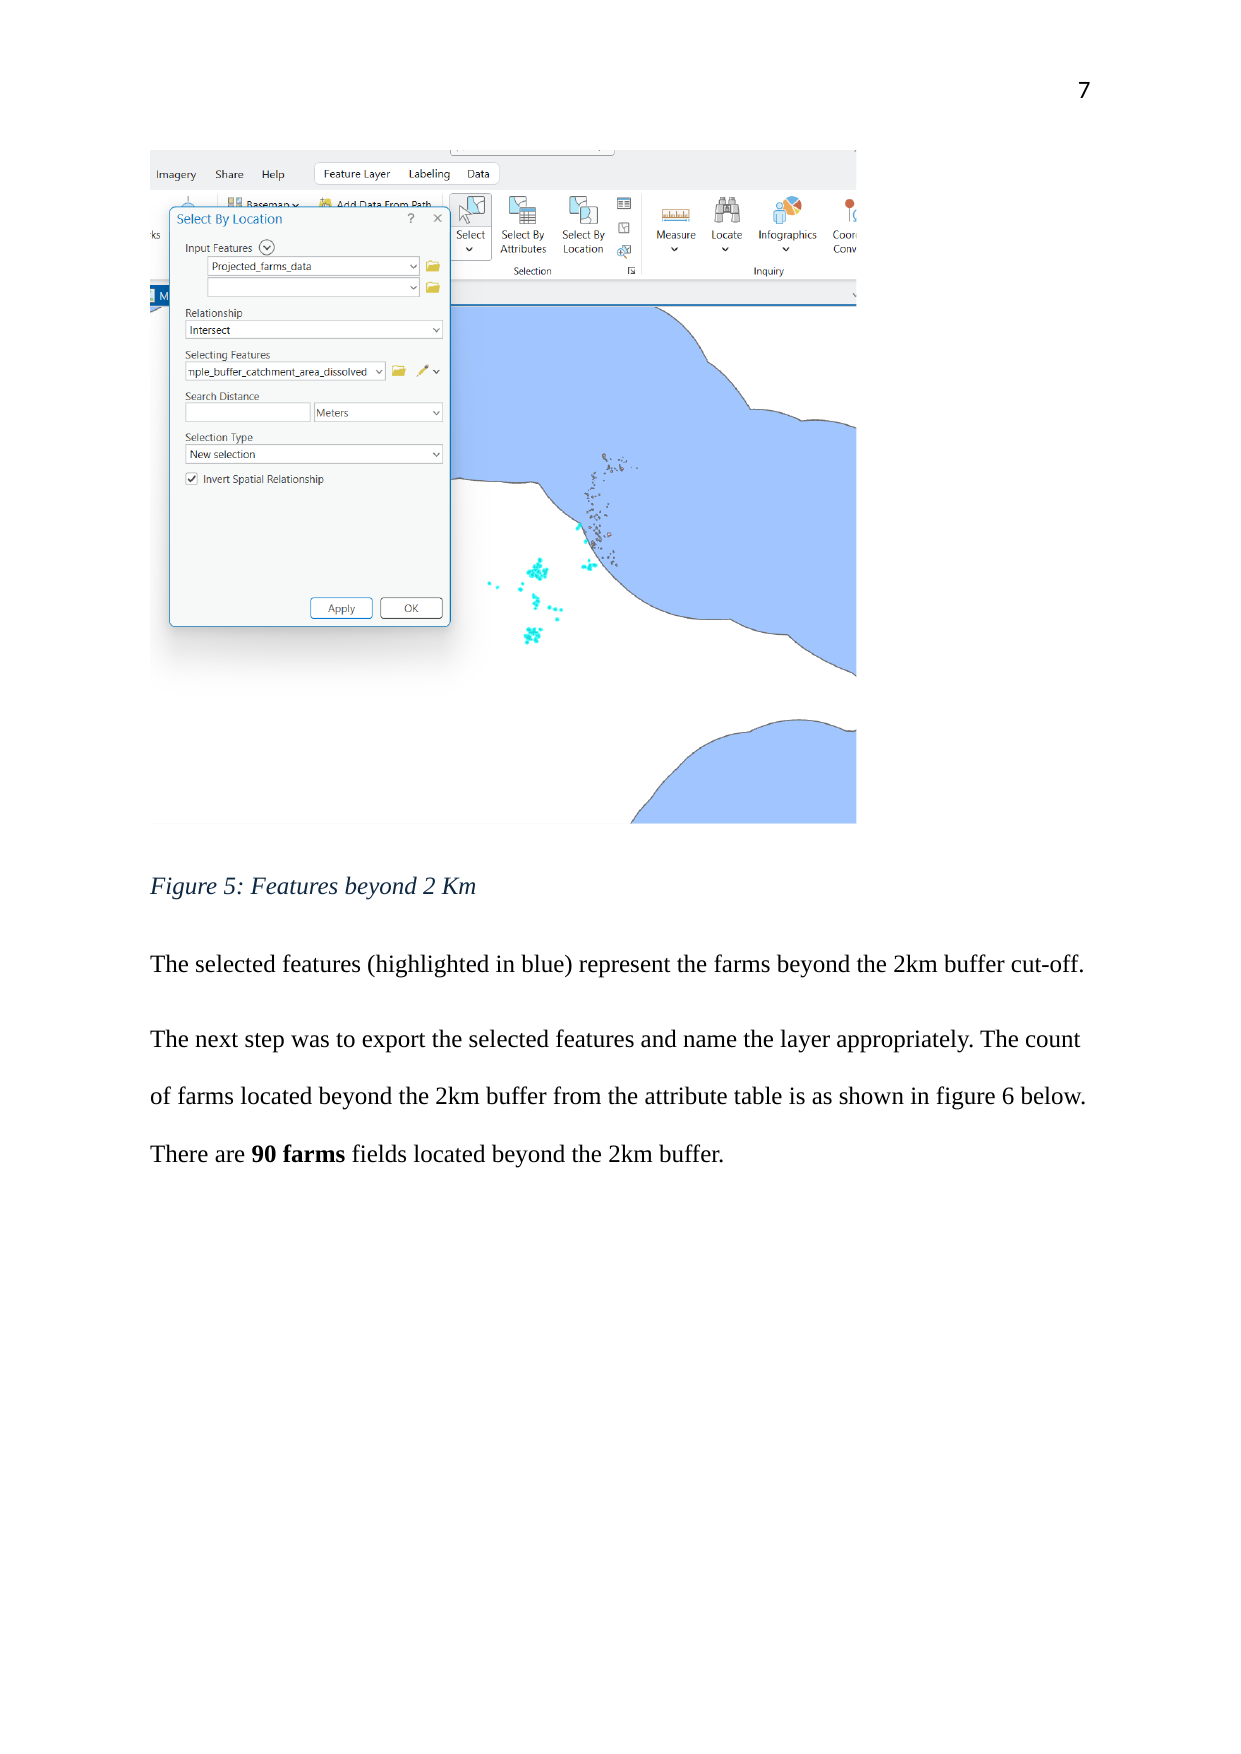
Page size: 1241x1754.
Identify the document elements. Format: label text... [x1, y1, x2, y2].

text The next step was to export the selected features and name the layer appropriately. The count of farms located beyond the 2km buffer from the attribute table is as shown in figure 6 below. There are 90 farms fields located beyond the 2km buffer. [150, 1024, 1090, 1167]
text Figure 5: Features beyond 2 Km [150, 871, 1090, 900]
picture [150, 150, 857, 824]
text The selected features (highlighted in blue) represent the farms beyond the 2km buffer cut-off. [150, 949, 1090, 978]
